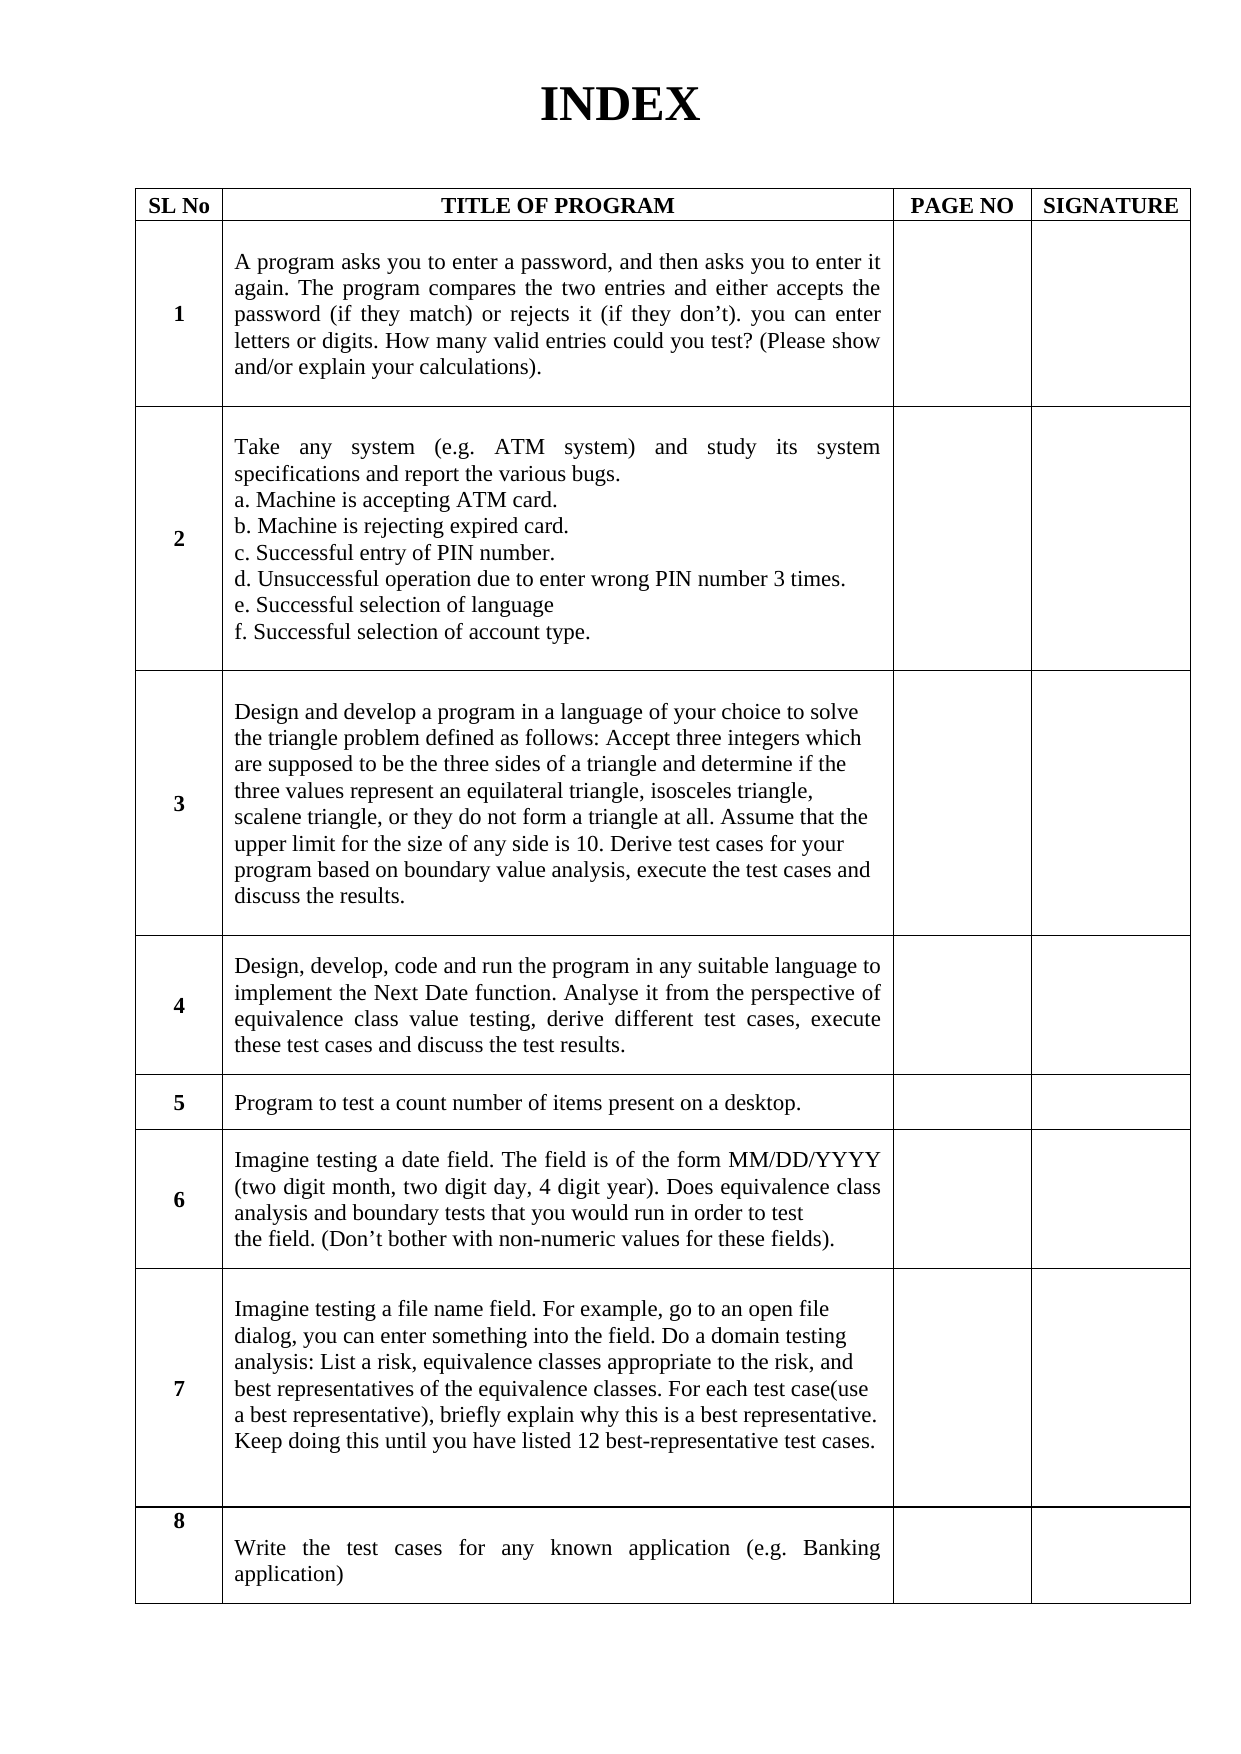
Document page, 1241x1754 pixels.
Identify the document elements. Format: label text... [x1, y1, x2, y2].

table_cell Imagine testing a date field. The field is of the form MM/DD/YYYY (two digit month, two digit day, 4 digit year). Does equivalence class analysis and boundary tests that you would run in order to test the field. (Don’t bother with non-numeric values for these fields). [223, 1130, 893, 1268]
table_cell Take any system (e.g. ATM system) and study its system specifications and report the various bugs. a. Machine is accepting ATM card. b. Machine is rejecting expired card. c. Successful entry of PIN number. d. Unsuccessful operation due to enter wrong PIN number 3 times. e. Successful selection of language f. Successful selection of account type. [223, 407, 893, 670]
table_cell 6 [136, 1130, 222, 1268]
table_cell [894, 936, 1031, 1074]
table_cell 8 [136, 1508, 222, 1603]
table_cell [223, 1508, 893, 1603]
table_cell 4 [136, 936, 222, 1074]
table_cell 1 [136, 221, 222, 406]
table_cell 5 [136, 1075, 222, 1129]
table_header TITLE OF PROGRAM [223, 189, 893, 220]
table_cell A program asks you to enter a password, and then asks you to enter it again. The program compares the two entries and either accepts the password (if they match) or rejects it (if they don’t). you can enter letters or digits. How many valid entries could you test? (Please show and/or explain your calculations). [223, 221, 893, 406]
table_cell [1032, 1508, 1190, 1603]
table_cell [1032, 221, 1190, 406]
table_cell [894, 1269, 1031, 1506]
table_header SL No [136, 189, 222, 220]
table_header PAGE NO [894, 189, 1031, 220]
table_cell [1032, 1130, 1190, 1268]
table_cell Program to test a count number of items present on a desktop. [223, 1075, 893, 1129]
table_cell [1032, 936, 1190, 1074]
table_cell [1032, 671, 1190, 935]
table_cell [894, 1075, 1031, 1129]
table_cell 7 [136, 1269, 222, 1506]
table_cell [1032, 407, 1190, 670]
table_cell [894, 1130, 1031, 1268]
table_cell Design and develop a program in a language of your choice to solve the triangle problem defined as follows: Accept three integers which are supposed to be the three sides of a triangle and determine if the three values represent an equilateral triangle, isosceles triangle, scalene triangle, or they do not form a triangle at all. Assume that the upper limit for the size of any side is 10. Derive test cases for your program based on boundary value analysis, execute the test cases and discuss the results. [223, 671, 893, 935]
table_cell [1032, 1269, 1190, 1506]
table_cell [894, 221, 1031, 406]
table_cell 2 [136, 407, 222, 670]
table_cell [1032, 1075, 1190, 1129]
table_cell Design, develop, code and run the program in any suitable language to implement the Next Date function. Analyse it from the perspective of equivalence class value testing, derive different test cases, execute these test cases and discuss the test results. [223, 936, 893, 1074]
table_header SIGNATURE [1032, 189, 1190, 220]
table_cell [894, 1508, 1031, 1603]
text INDEX [150, 74, 1090, 131]
table_cell [894, 671, 1031, 935]
table_cell [894, 407, 1031, 670]
table_cell Imagine testing a file name field. For example, go to an open file dialog, you can enter something into the field. Do a domain testing analysis: List a risk, equivalence classes appropriate to the risk, and best representatives of the equivalence classes. For each test case(use a best representative), briefly explain why this is a best representative. Keep doing this until you have listed 12 best-representative test cases. [223, 1269, 893, 1506]
table_cell 3 [136, 671, 222, 935]
